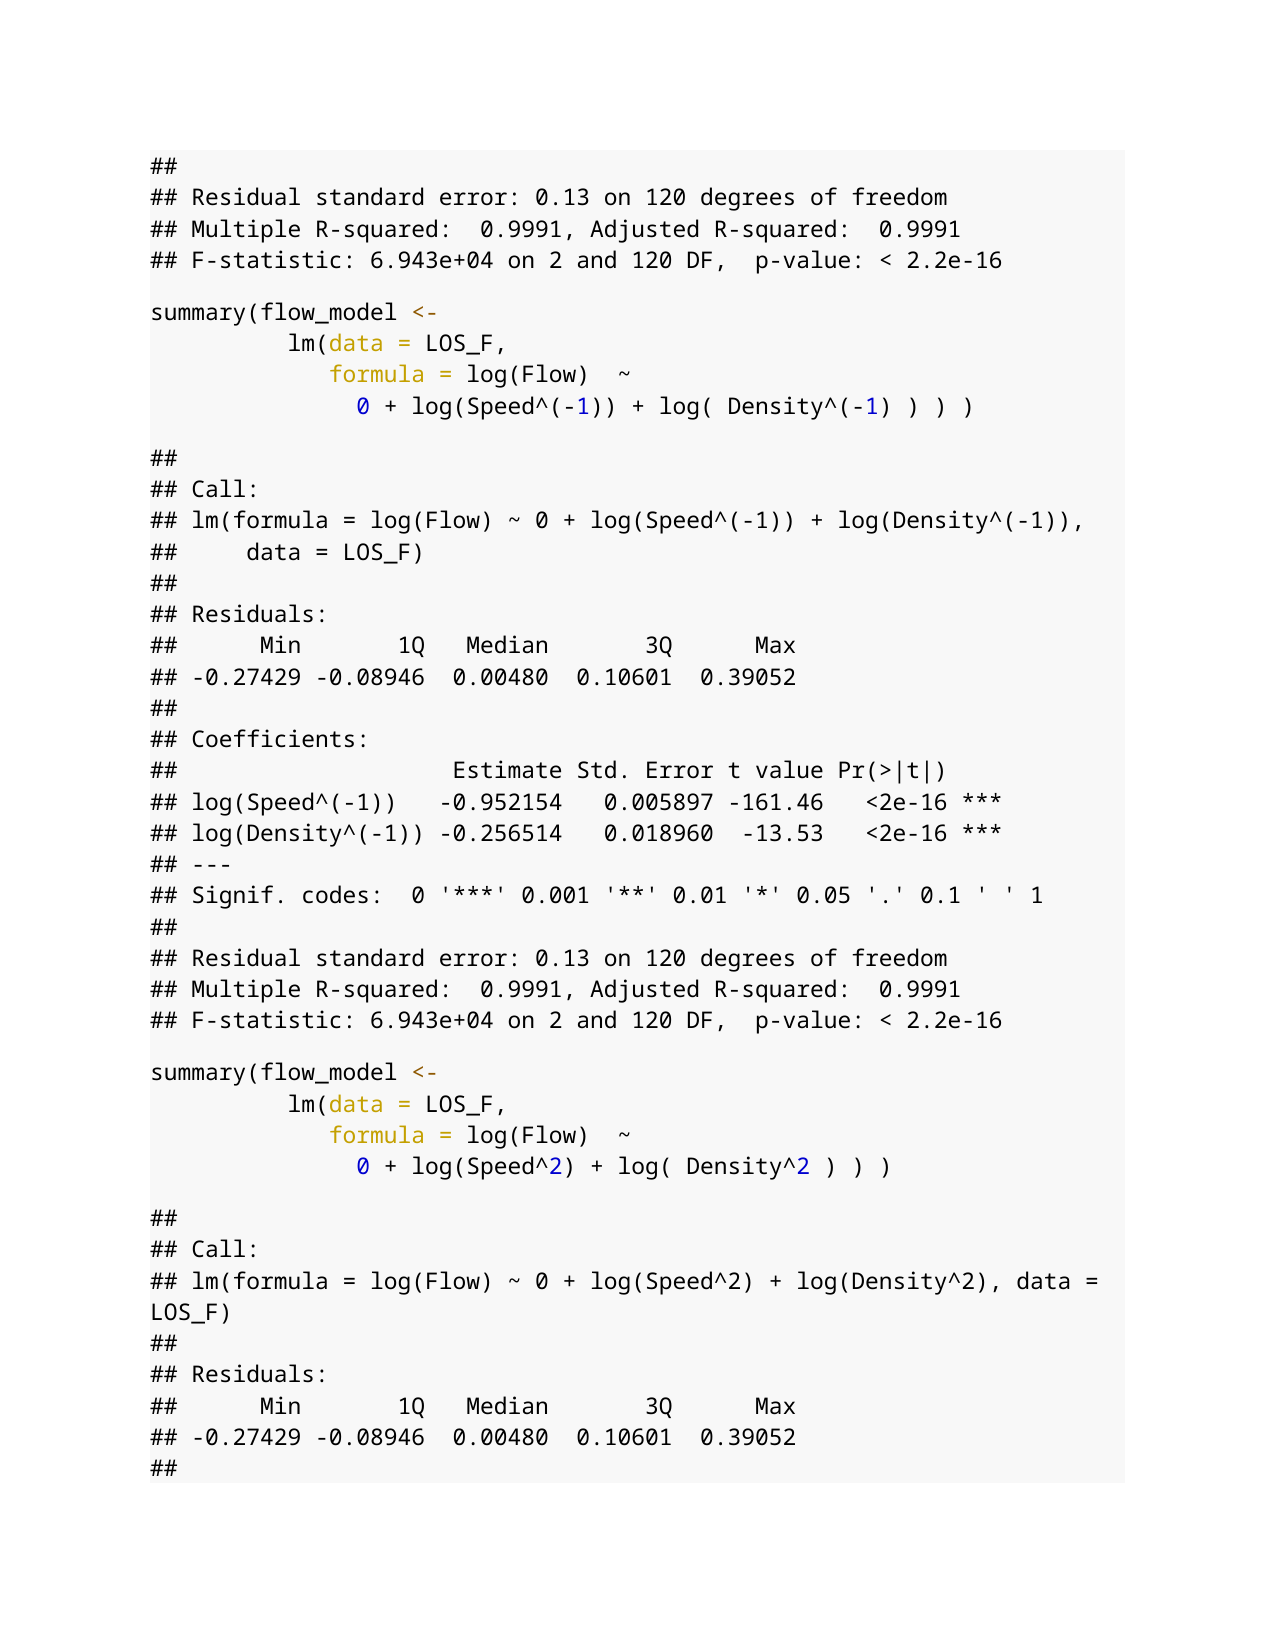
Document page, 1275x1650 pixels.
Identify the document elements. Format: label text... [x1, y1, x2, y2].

text ## ## Call: ## lm(formula = log(Flow) ~ 0 + log(Speed^(-1)) + log(Density^(-1)), ## data = LOS_F) ## ## Residuals: ## Min 1Q Median 3Q Max ## -0.27429 -0.08946 0.00480 0.10601 0.39052 ## ## Coefficients: ## Estimate Std. Error t value Pr(>|t|) ## log(Speed^(-1)) -0.952154 0.005897 -161.46 <2e-16 *** ## log(Density^(-1)) -0.256514 0.018960 -13.53 <2e-16 *** ## --- ## Signif. codes: 0 '***' 0.001 '**' 0.01 '*' 0.05 '.' 0.1 ' ' 1 ## ## Residual standard error: 0.13 on 120 degrees of freedom ## Multiple R-squared: 0.9991, Adjusted R-squared: 0.9991 ## F-statistic: 6.943e+04 on 2 and 120 DF, p-value: < 2.2e-16 [150, 442, 1125, 1035]
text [150, 150, 1125, 275]
text summary(flow_model <- lm(data = LOS_F, formula = log(Flow) ~ 0 + log(Speed^(-1)) + log( Density^(-1) ) ) ) [150, 296, 1125, 421]
text summary(flow_model <- lm(data = LOS_F, formula = log(Flow) ~ 0 + log(Speed^2) + log( Density^2 ) ) ) [150, 1056, 1125, 1181]
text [150, 1202, 1125, 1483]
